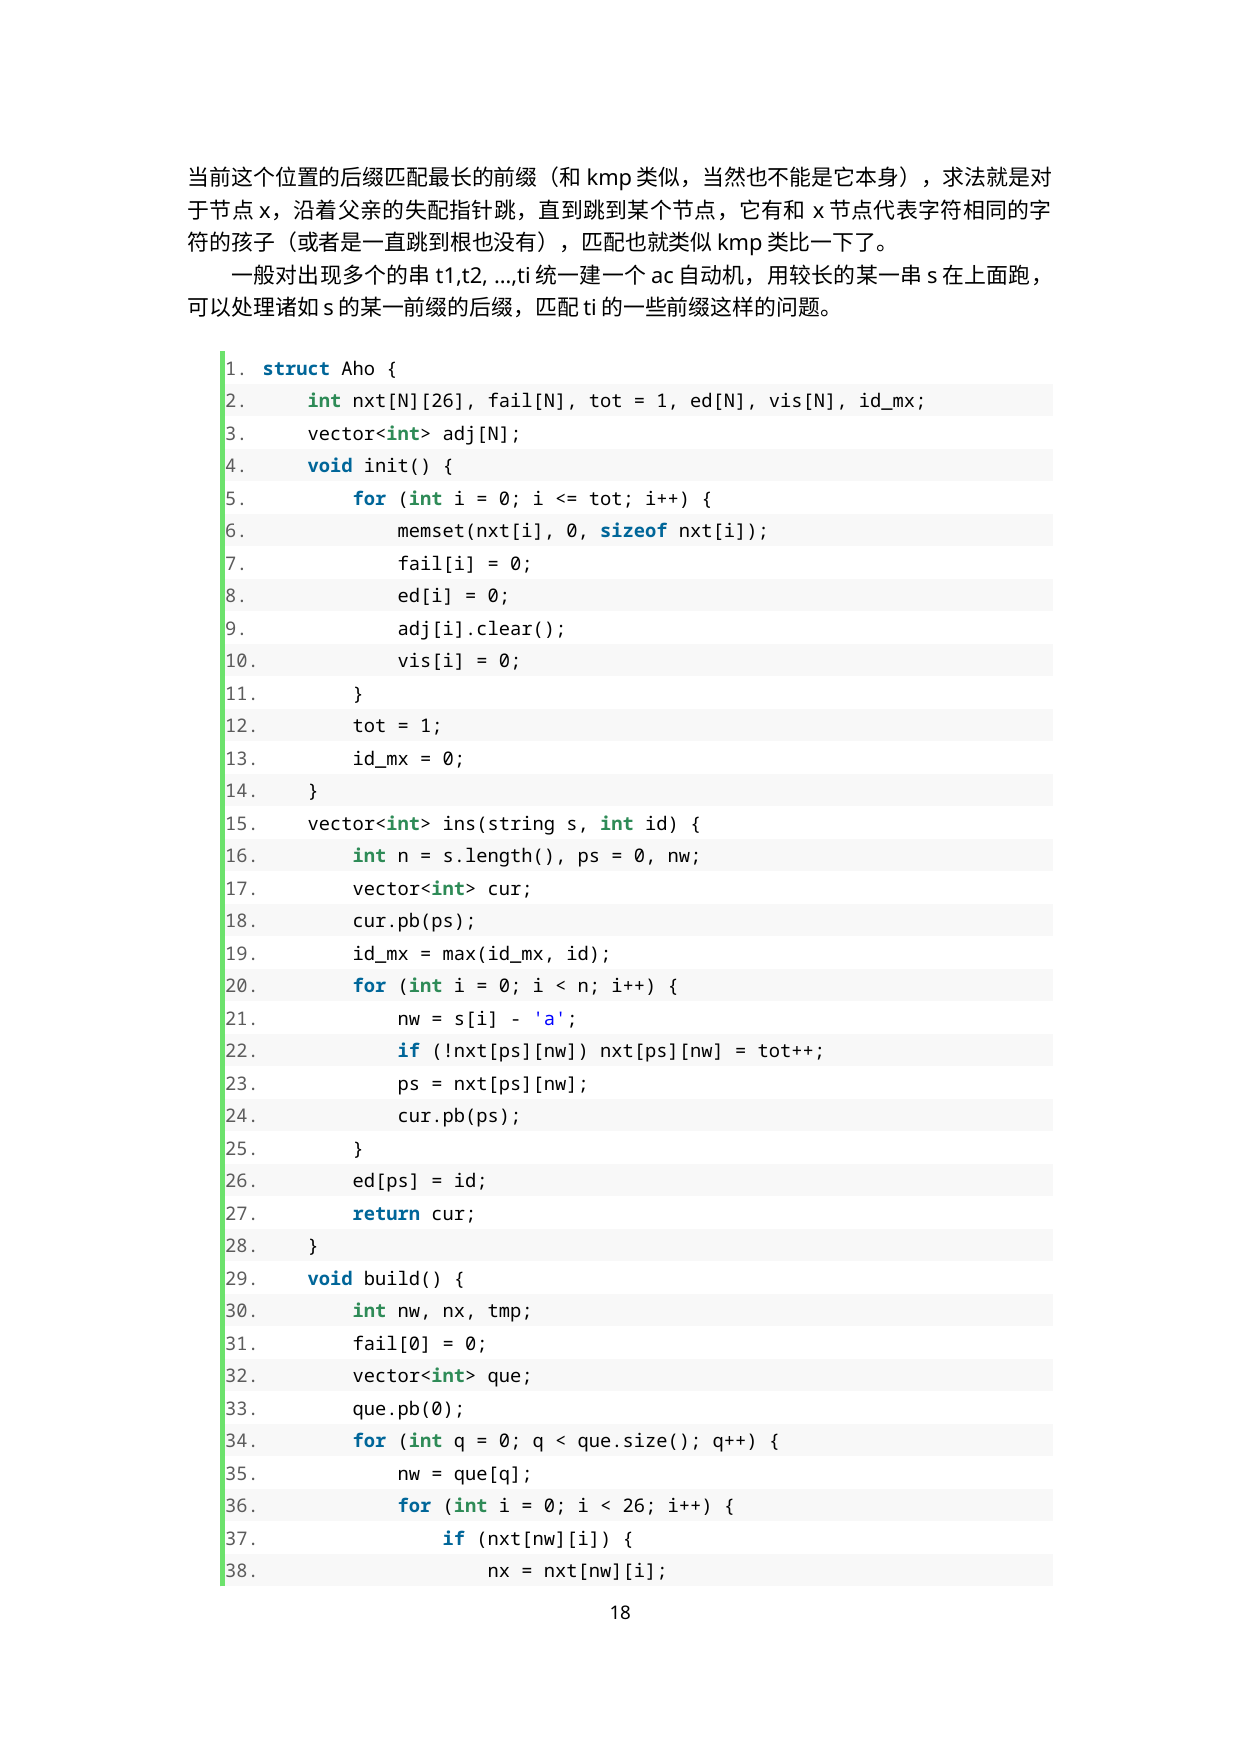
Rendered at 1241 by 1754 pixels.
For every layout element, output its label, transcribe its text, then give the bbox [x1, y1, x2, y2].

list id_mx = 0; [225, 741, 1053, 774]
list } [225, 676, 1053, 709]
list for (int q = 0; q < que.size(); q++) { [225, 1424, 1053, 1456]
list vector<int> cur; [225, 871, 1053, 904]
list que.pb(0); [225, 1391, 1053, 1424]
list memset(nxt[i], 0, sizeof nxt[i]); [225, 514, 1053, 546]
list nw = s[i] - 'a'; [225, 1001, 1053, 1034]
list int n = s.length(), ps = 0, nw; [225, 839, 1053, 871]
list for (int i = 0; i < n; i++) { [225, 969, 1053, 1001]
list vector<int> adj[N]; [225, 416, 1053, 449]
list ps = nxt[ps][nw]; [225, 1066, 1053, 1099]
list int nw, nx, tmp; [225, 1294, 1053, 1326]
list nw = que[q]; [225, 1456, 1053, 1489]
list vector<int> que; [225, 1359, 1053, 1391]
list tot = 1; [225, 709, 1053, 741]
list struct Aho { [225, 351, 1053, 384]
list if (!nxt[ps][nw]) nxt[ps][nw] = tot++; [225, 1034, 1053, 1066]
text 一般对出现多个的串t1,t2, …,ti统一建一个ac自动机，用较长的某一串s在上面跑，可以处理诸如s的某一前缀的后缀，匹配ti的一些前缀这样的问题。 [187, 257, 1053, 322]
list vis[i] = 0; [225, 644, 1053, 676]
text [187, 160, 1053, 257]
list adj[i].clear(); [225, 611, 1053, 644]
list id_mx = max(id_mx, id); [225, 936, 1053, 969]
list } [225, 774, 1053, 806]
list if (nxt[nw][i]) { [225, 1521, 1053, 1554]
list for (int i = 0; i < 26; i++) { [225, 1489, 1053, 1521]
list vector<int> ins(string s, int id) { [225, 806, 1053, 839]
list } [225, 1229, 1053, 1261]
list ed[i] = 0; [225, 579, 1053, 611]
list ed[ps] = id; [225, 1164, 1053, 1196]
list fail[0] = 0; [225, 1326, 1053, 1359]
list for (int i = 0; i <= tot; i++) { [225, 481, 1053, 514]
list } [225, 1131, 1053, 1164]
list void init() { [225, 449, 1053, 481]
list cur.pb(ps); [225, 904, 1053, 936]
list cur.pb(ps); [225, 1099, 1053, 1131]
list fail[i] = 0; [225, 546, 1053, 579]
list void build() { [225, 1261, 1053, 1294]
list int nxt[N][26], fail[N], tot = 1, ed[N], vis[N], id_mx; [225, 384, 1053, 416]
list nx = nxt[nw][i]; [225, 1554, 1053, 1586]
list return cur; [225, 1196, 1053, 1229]
